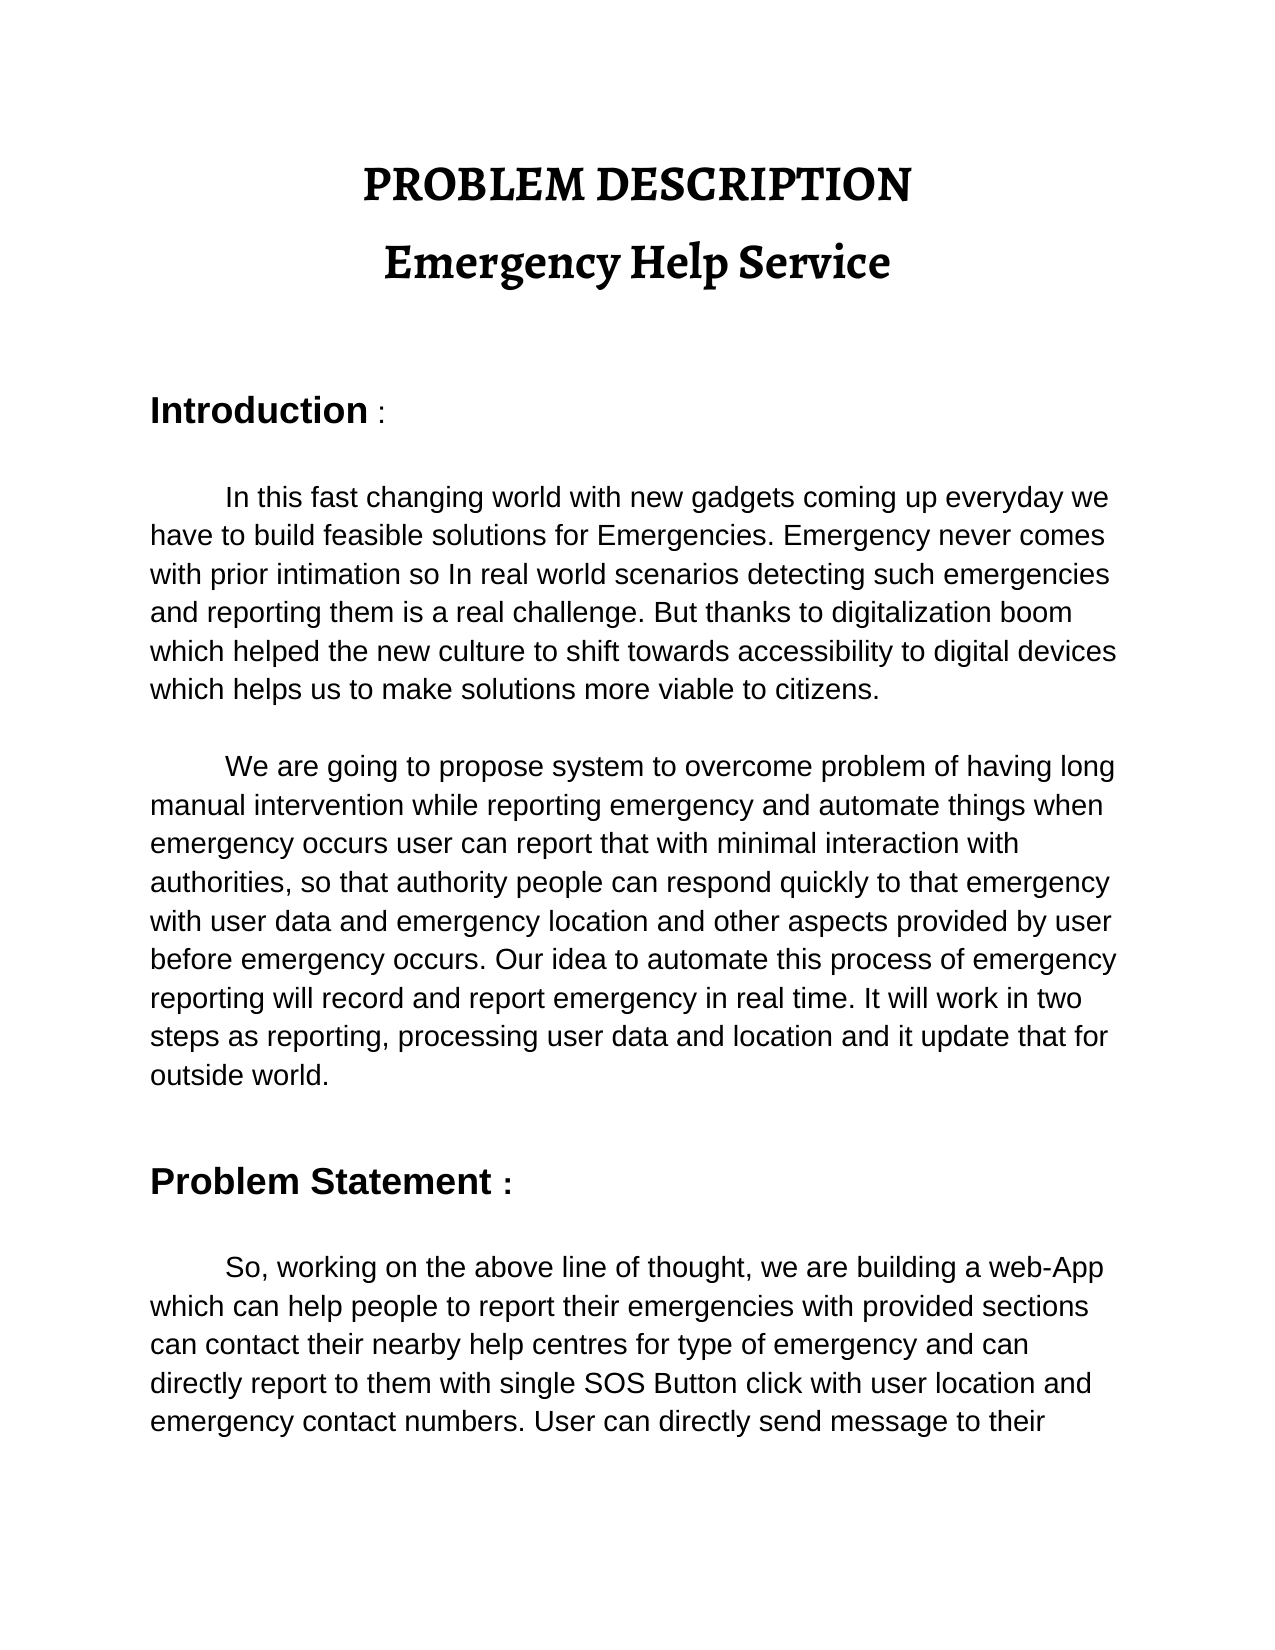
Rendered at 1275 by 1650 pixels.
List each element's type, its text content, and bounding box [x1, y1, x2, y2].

text Introduction : [150, 389, 1125, 432]
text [150, 1250, 1125, 1438]
text Problem Statement : [150, 1159, 1125, 1203]
text We are going to propose system to overcome problem of having long manual intervention while reporting emergency and automate things when emergency occurs user can report that with minimal interaction with authorities, so that authority people can respond quickly to that emergency with user data and emergency location and other aspects provided by user before emergency occurs. Our idea to automate this process of emergency reporting will record and report emergency in real time. It will work in two steps as reporting, processing user data and location and it update that for outside world. [150, 749, 1125, 1091]
text Emergency Help Service [150, 228, 1125, 296]
text PROBLEM DESCRIPTION [150, 150, 1125, 218]
text In this fast changing world with new gadgets coming up everyday we have to build feasible solutions for Emergencies. Emergency never comes with prior intimation so In real world scenarios detecting such emergencies and reporting them is a real challenge. But thanks to digitalization boom which helped the new culture to shift towards accessibility to digital devices which helps us to make solutions more viable to citizens. [150, 479, 1125, 706]
